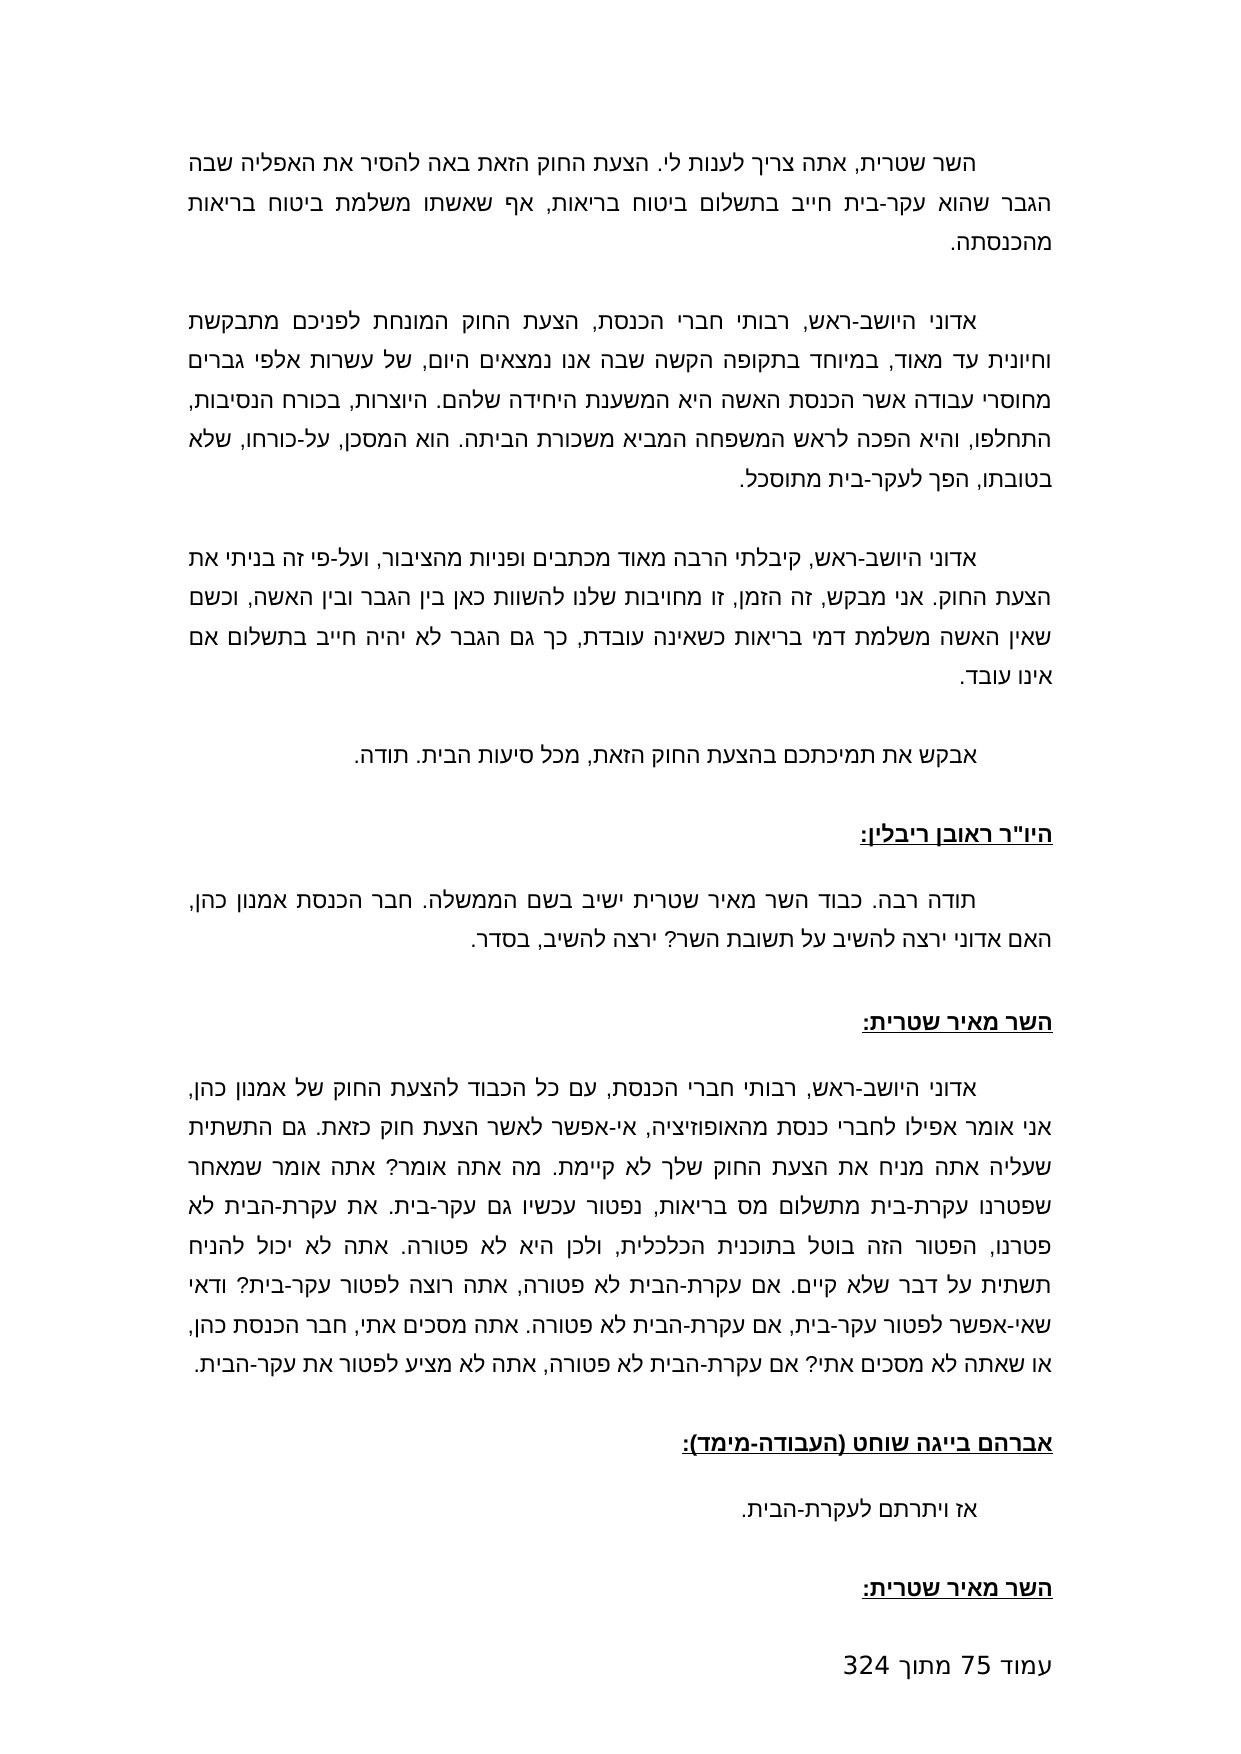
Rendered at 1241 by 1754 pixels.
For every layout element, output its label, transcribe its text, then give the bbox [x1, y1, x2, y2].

text תודה רבה. כבוד השר מאיר שטרית ישיב בשם הממשלה. חבר הכנסת אמנון כהן, האם אדוני ירצה להשיב על תשובת השר? ירצה להשיב, בסדר. [187, 887, 1053, 953]
text אבקש את תמיכתכם בהצעת החוק הזאת, מכל סיעות הבית. תודה. [187, 742, 1053, 768]
text אברהם בייגה שוחט (העבודה-מימד): [187, 1430, 1053, 1457]
text אדוני היושב-ראש, רבותי חברי הכנסת, הצעת החוק המונחת לפניכם מתבקשת וחיונית עד מאוד, במיוחד בתקופה הקשה שבה אנו נמצאים היום, של עשרות אלפי גברים מחוסרי עבודה אשר הכנסת האשה היא המשענת היחידה שלהם. היוצרות, בכורח הנסיבות, התחלפו, והיא הפכה לראש המשפחה המביא משכורת הביתה. הוא המסכן, על-כורחו, שלא בטובתו, הפך לעקר-בית מתוסכל. [187, 308, 1053, 492]
text אדוני היושב-ראש, רבותי חברי הכנסת, עם כל הכבוד להצעת החוק של אמנון כהן, אני אומר אפילו לחברי כנסת מהאופוזיציה, אי-אפשר לאשר הצעת חוק כזאת. גם התשתית שעליה אתה מניח את הצעת החוק שלך לא קיימת. מה אתה אומר? אתה אומר שמאחר שפטרנו עקרת-בית מתשלום מס בריאות, נפטור עכשיו גם עקר-בית. את עקרת-הבית לא פטרנו, הפטור הזה בוטל בתוכנית הכלכלית, ולכן היא לא פטורה. אתה לא יכול להניח תשתית על דבר שלא קיים. אם עקרת-הבית לא פטורה, אתה רוצה לפטור עקר-בית? ודאי שאי-אפשר לפטור עקר-בית, אם עקרת-הבית לא פטורה. אתה מסכים אתי, חבר הכנסת כהן, או שאתה לא מסכים אתי? אם עקרת-הבית לא פטורה, אתה לא מציע לפטור את עקר-הבית. [187, 1075, 1053, 1378]
text השר מאיר שטרית: [187, 1575, 1053, 1601]
text השר שטרית, אתה צריך לענות לי. הצעת החוק הזאת באה להסיר את האפליה שבה הגבר שהוא עקר-בית חייב בתשלום ביטוח בריאות, אף שאשתו משלמת ביטוח בריאות מהכנסתה. [187, 150, 1053, 255]
text היו"ר ראובן ריבלין: [187, 821, 1053, 847]
text השר מאיר שטרית: [187, 1009, 1053, 1035]
text אדוני היושב-ראש, קיבלתי הרבה מאוד מכתבים ופניות מהציבור, ועל-פי זה בניתי את הצעת החוק. אני מבקש, זה הזמן, זו מחויבות שלנו להשוות כאן בין הגבר ובין האשה, וכשם שאין האשה משלמת דמי בריאות כשאינה עובדת, כך גם הגבר לא יהיה חייב בתשלום אם אינו עובד. [187, 545, 1053, 689]
text אז ויתרתם לעקרת-הבית. [187, 1496, 1053, 1522]
